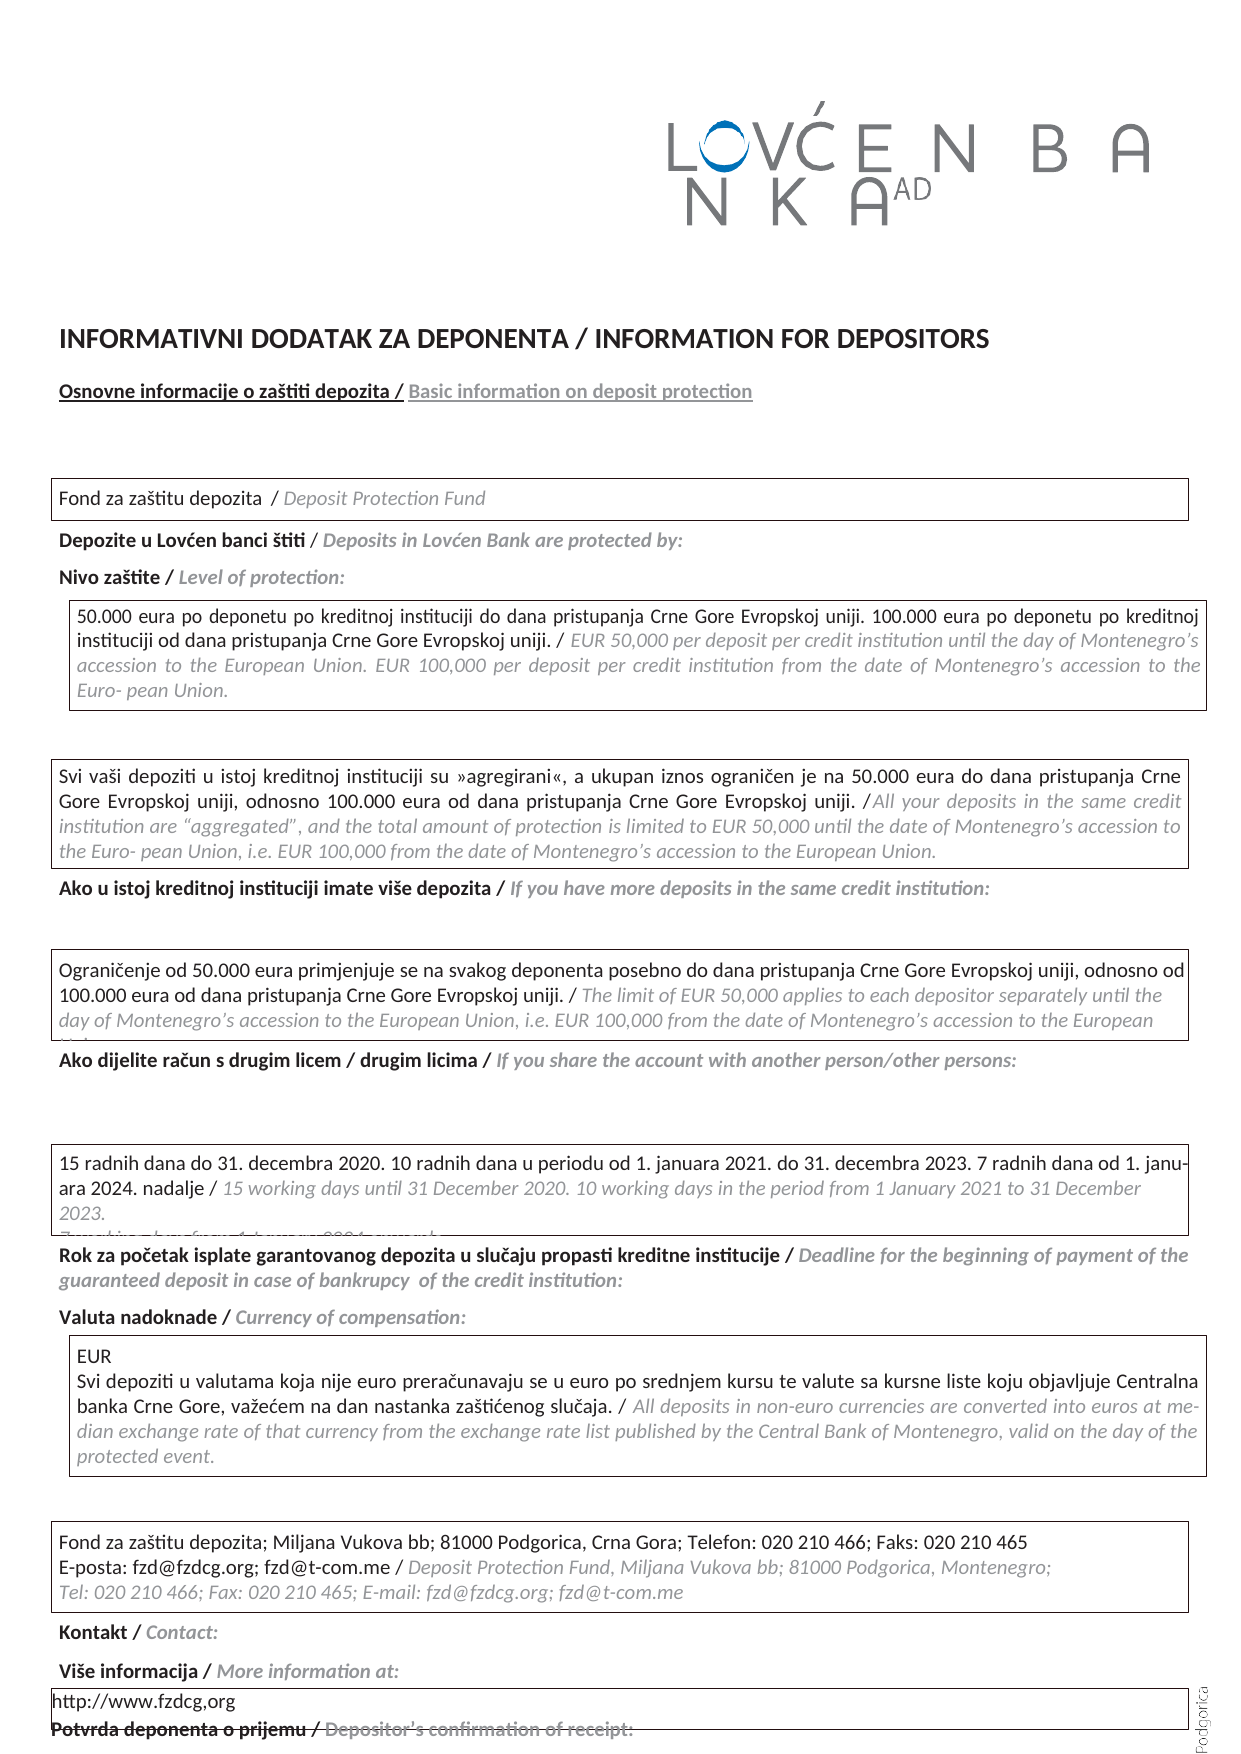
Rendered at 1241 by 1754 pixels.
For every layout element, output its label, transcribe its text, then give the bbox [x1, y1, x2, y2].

text Rok za početak isplate garantovanog depozita u slučaju propasti kreditne institucije / Deadline for the beginning of payment of the guaranteed deposit in case of bankrupcy of the credit institution: [59, 1087, 1221, 1292]
text Valuta nadoknade / Currency of compensation: [59, 1304, 1221, 1330]
text Ako u istoj kreditnoj instituciji imate više depozita / If you have more deposits in the same credit institution: [59, 725, 1221, 901]
text Nivo zaštite / Level of protection: [59, 564, 1221, 589]
picture [813, 101, 825, 116]
picture [1195, 1687, 1211, 1754]
text INFORMATIVNI DODATAK ZA DEPONENTA / INFORMATION FOR DEPOSITORS [59, 321, 1221, 356]
text Više informacija / More information at: [59, 1658, 1221, 1684]
picture [893, 177, 931, 200]
text Depozite u Lovćen banci štiti / Deposits in Lovćen Bank are protected by: [59, 446, 1221, 553]
text Kontakt / Contact: [59, 1490, 1221, 1644]
picture [704, 120, 745, 145]
text Ako dijelite račun s drugim licem / drugim licima / If you share the account with another person/other persons: [59, 918, 1221, 1072]
text Osnovne informacije o zaštiti depozita / Basic information on deposit protection [59, 379, 1221, 404]
